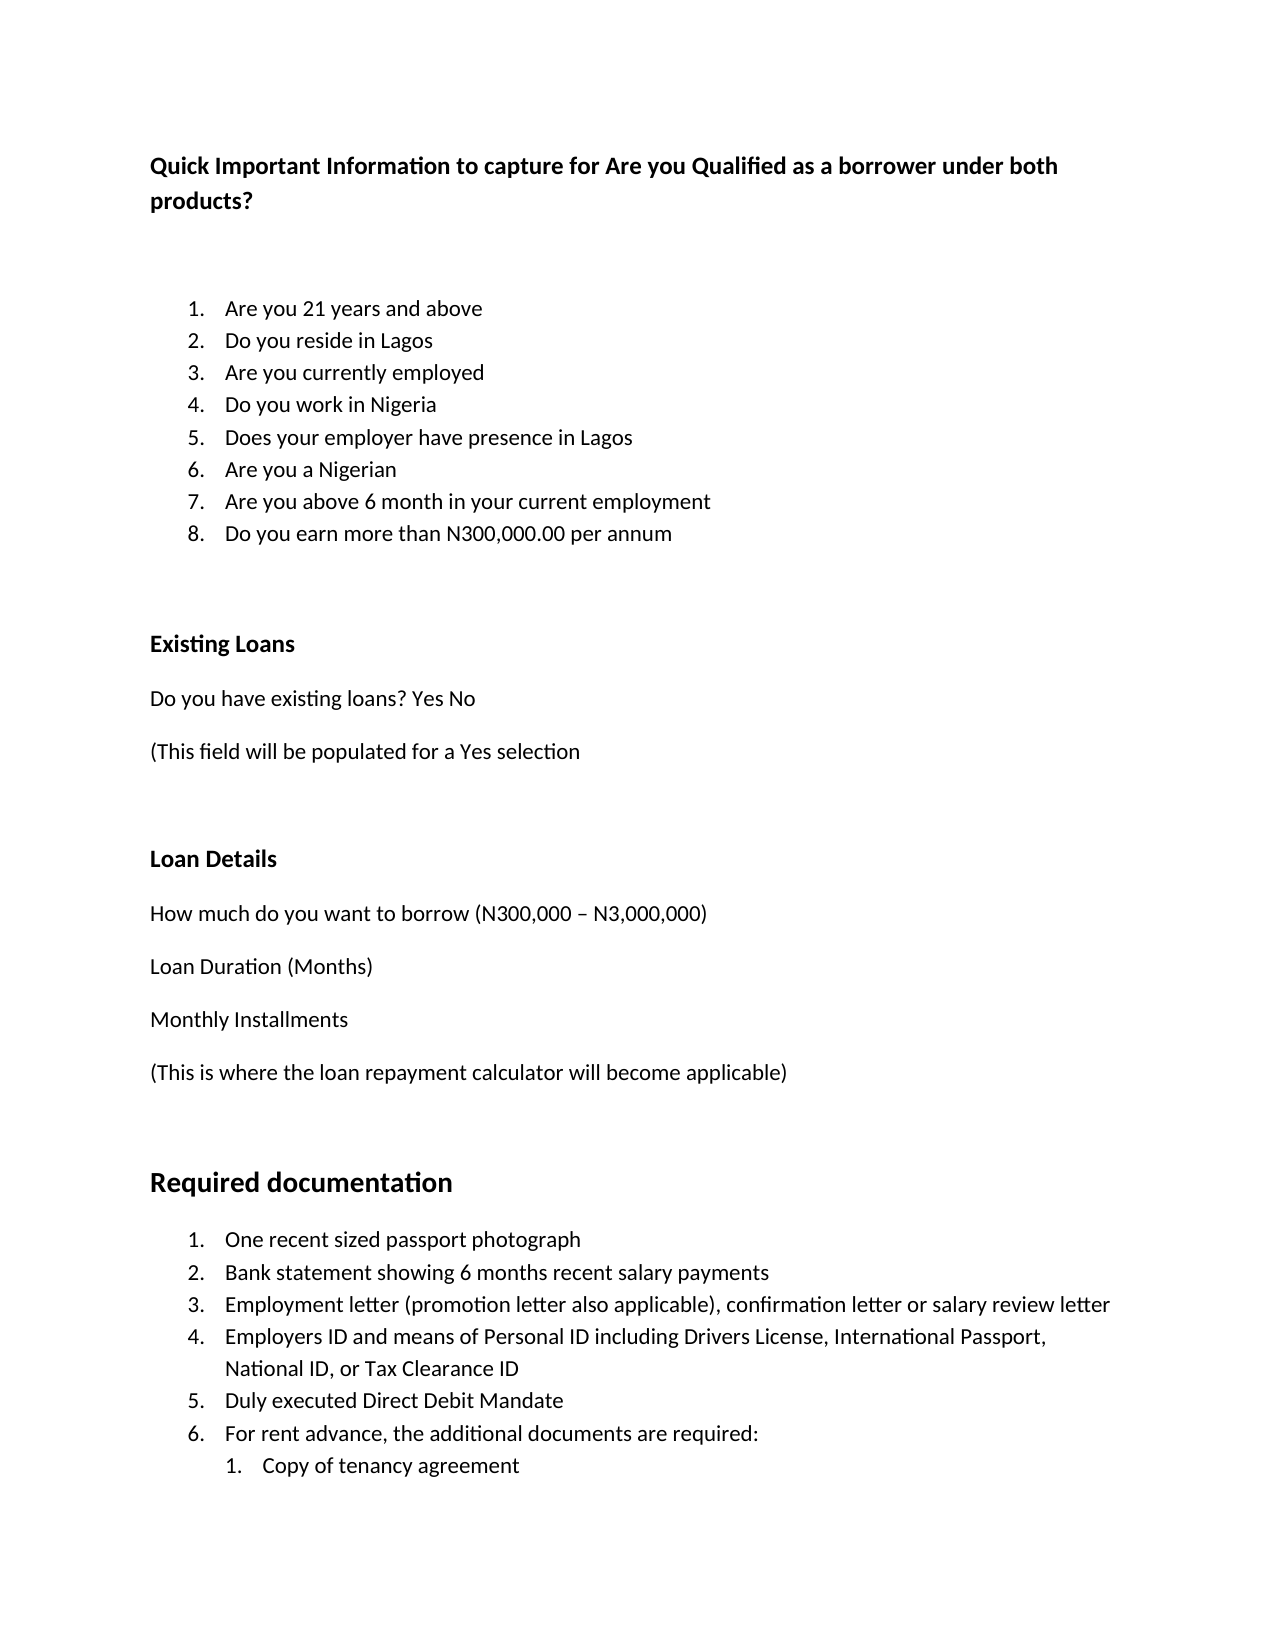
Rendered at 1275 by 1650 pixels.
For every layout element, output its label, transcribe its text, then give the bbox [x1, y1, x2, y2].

text Existing Loans [150, 628, 1125, 658]
text (This field will be populated for a Yes selection [150, 737, 1125, 765]
list Do you reside in Lagos [187, 326, 1125, 354]
list Are you currently employed [187, 358, 1125, 386]
list For rent advance, the additional documents are required: [187, 1419, 1125, 1447]
list Do you earn more than N300,000.00 per annum [187, 519, 1125, 547]
text Monthly Installments [150, 1005, 1125, 1033]
text Required documentation [150, 1164, 1125, 1199]
list Bank statement showing 6 months recent salary payments [187, 1258, 1125, 1286]
list Duly executed Direct Debit Mandate [187, 1387, 1125, 1414]
text Loan Duration (Months) [150, 952, 1125, 980]
text How much do you want to borrow (N300,000 – N3,000,000) [150, 899, 1125, 927]
text Loan Details [150, 843, 1125, 873]
text Do you have existing loans? Yes No [150, 684, 1125, 712]
text Quick Important Information to capture for Are you Qualified as a borrower under both products? [150, 150, 1125, 216]
list Are you above 6 month in your current employment [187, 487, 1125, 515]
list Does your employer have presence in Lagos [187, 423, 1125, 451]
list Copy of tenancy agreement [225, 1451, 1125, 1479]
list Do you work in Nigeria [187, 390, 1125, 418]
list Are you 21 years and above [187, 294, 1125, 322]
text (This is where the loan repayment calculator will become applicable) [150, 1058, 1125, 1086]
list Employment letter (promotion letter also applicable), confirmation letter or salary review letter [187, 1290, 1125, 1318]
list Are you a Nigerian [187, 455, 1125, 483]
list Employers ID and means of Personal ID including Drivers License, International Passport, National ID, or Tax Clearance ID [187, 1322, 1125, 1382]
list One recent sized passport photograph [187, 1226, 1125, 1254]
